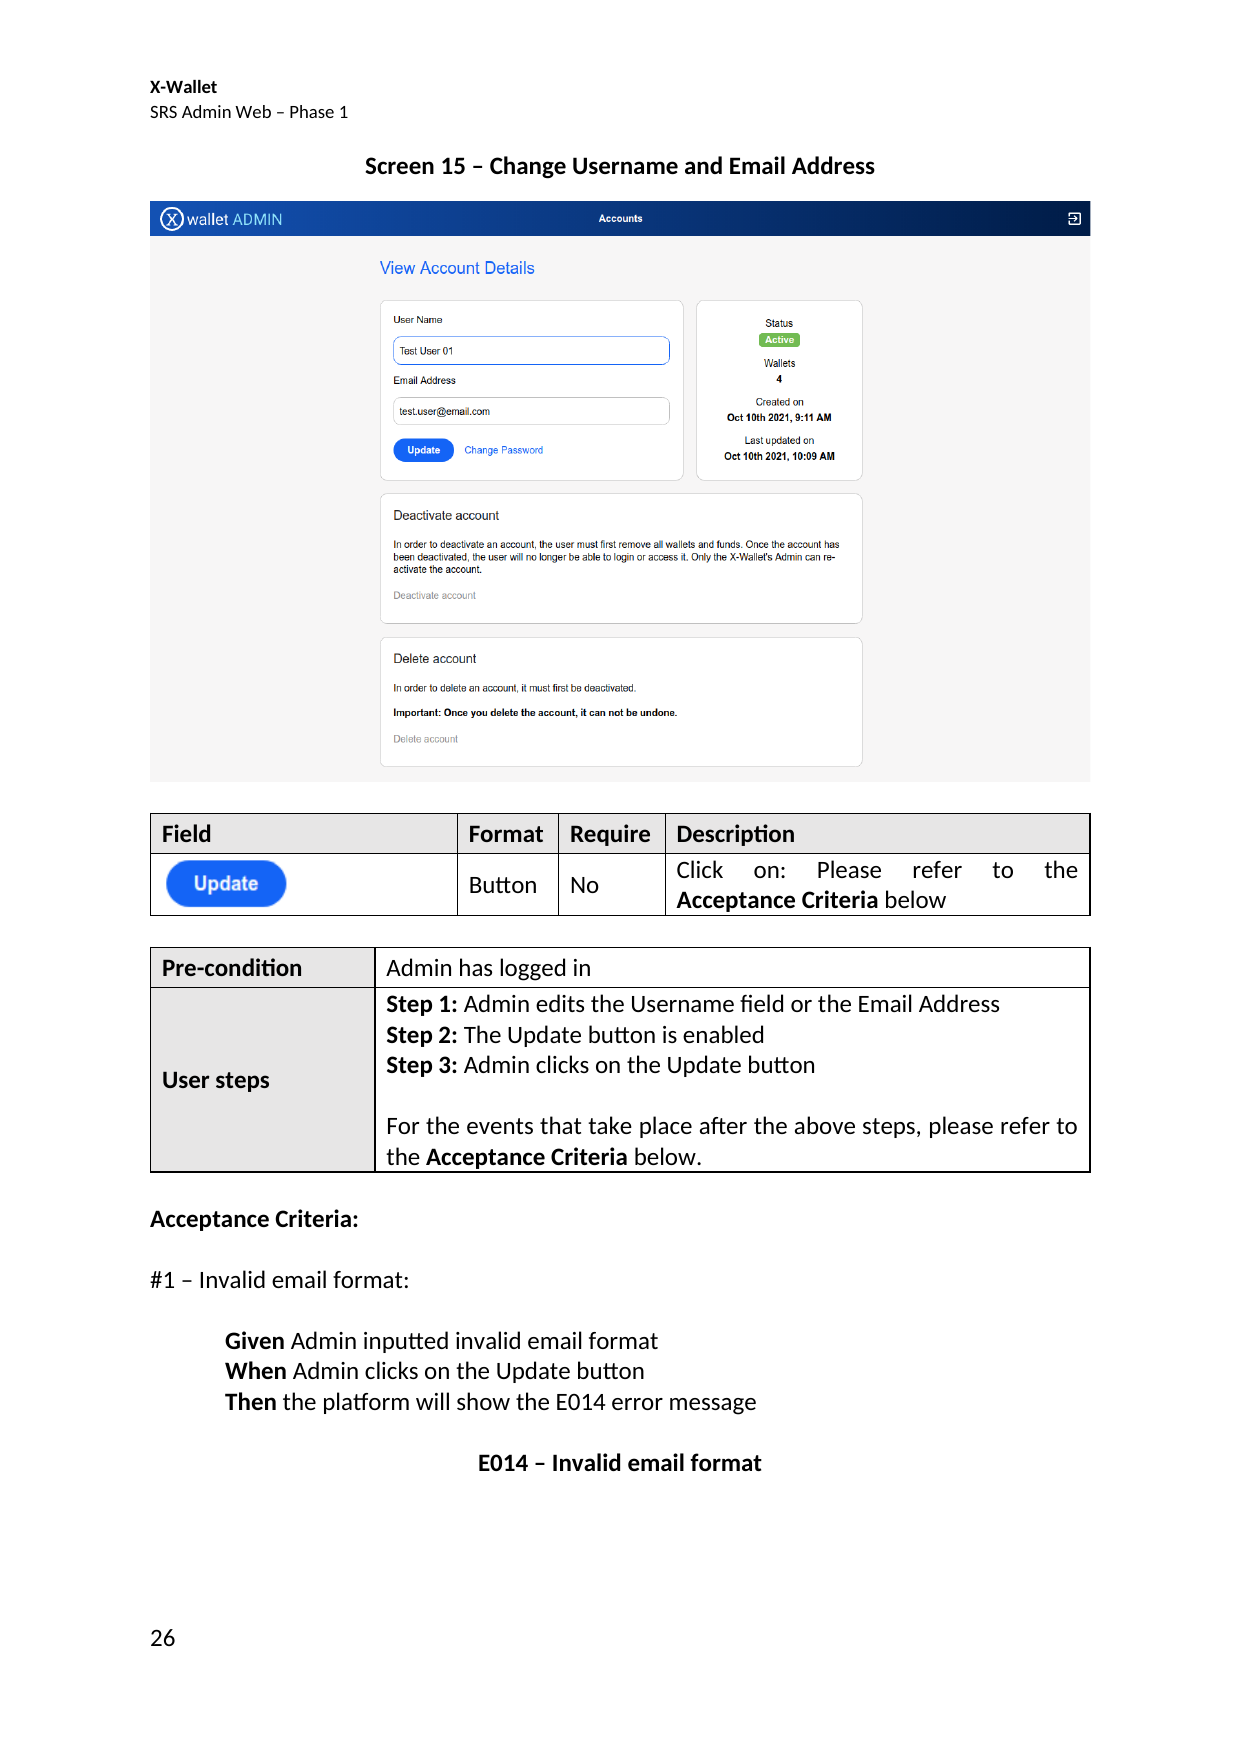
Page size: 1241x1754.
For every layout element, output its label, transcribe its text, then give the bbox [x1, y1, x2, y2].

text #1 – Invalid email format: [150, 1264, 1090, 1294]
table_header Admin has logged in [376, 948, 1089, 987]
table_header Require [559, 814, 665, 853]
table_cell No [559, 854, 665, 915]
table_cell Step 1: Admin edits the Username field or the Email Address Step 2: The Update button is enabled Step 3: Admin clicks on the Update button For the events that take place after the above steps, please refer to the Acceptance Criteria below. [376, 988, 1089, 1171]
table_header Format [458, 814, 558, 853]
text E014 – Invalid email format [150, 1447, 1090, 1478]
text Given Admin inputted invalid email format [225, 1325, 1090, 1356]
text Acceptance Criteria: [150, 1203, 1090, 1233]
text When Admin clicks on the Update button [225, 1356, 1090, 1386]
text Then the platform will show the E014 error message [225, 1386, 1090, 1417]
table_cell [151, 854, 457, 915]
table_cell User steps [151, 988, 374, 1171]
table_cell Button [458, 854, 558, 915]
table_header Field [151, 814, 457, 853]
picture [161, 855, 292, 914]
picture [150, 201, 1091, 782]
table_header Description [666, 814, 1089, 853]
table_cell Click on: Please refer to the Acceptance Criteria below [666, 854, 1089, 915]
text Screen 15 – Change Username and Email Address [150, 150, 1090, 181]
table_header Pre-condition [151, 948, 374, 987]
